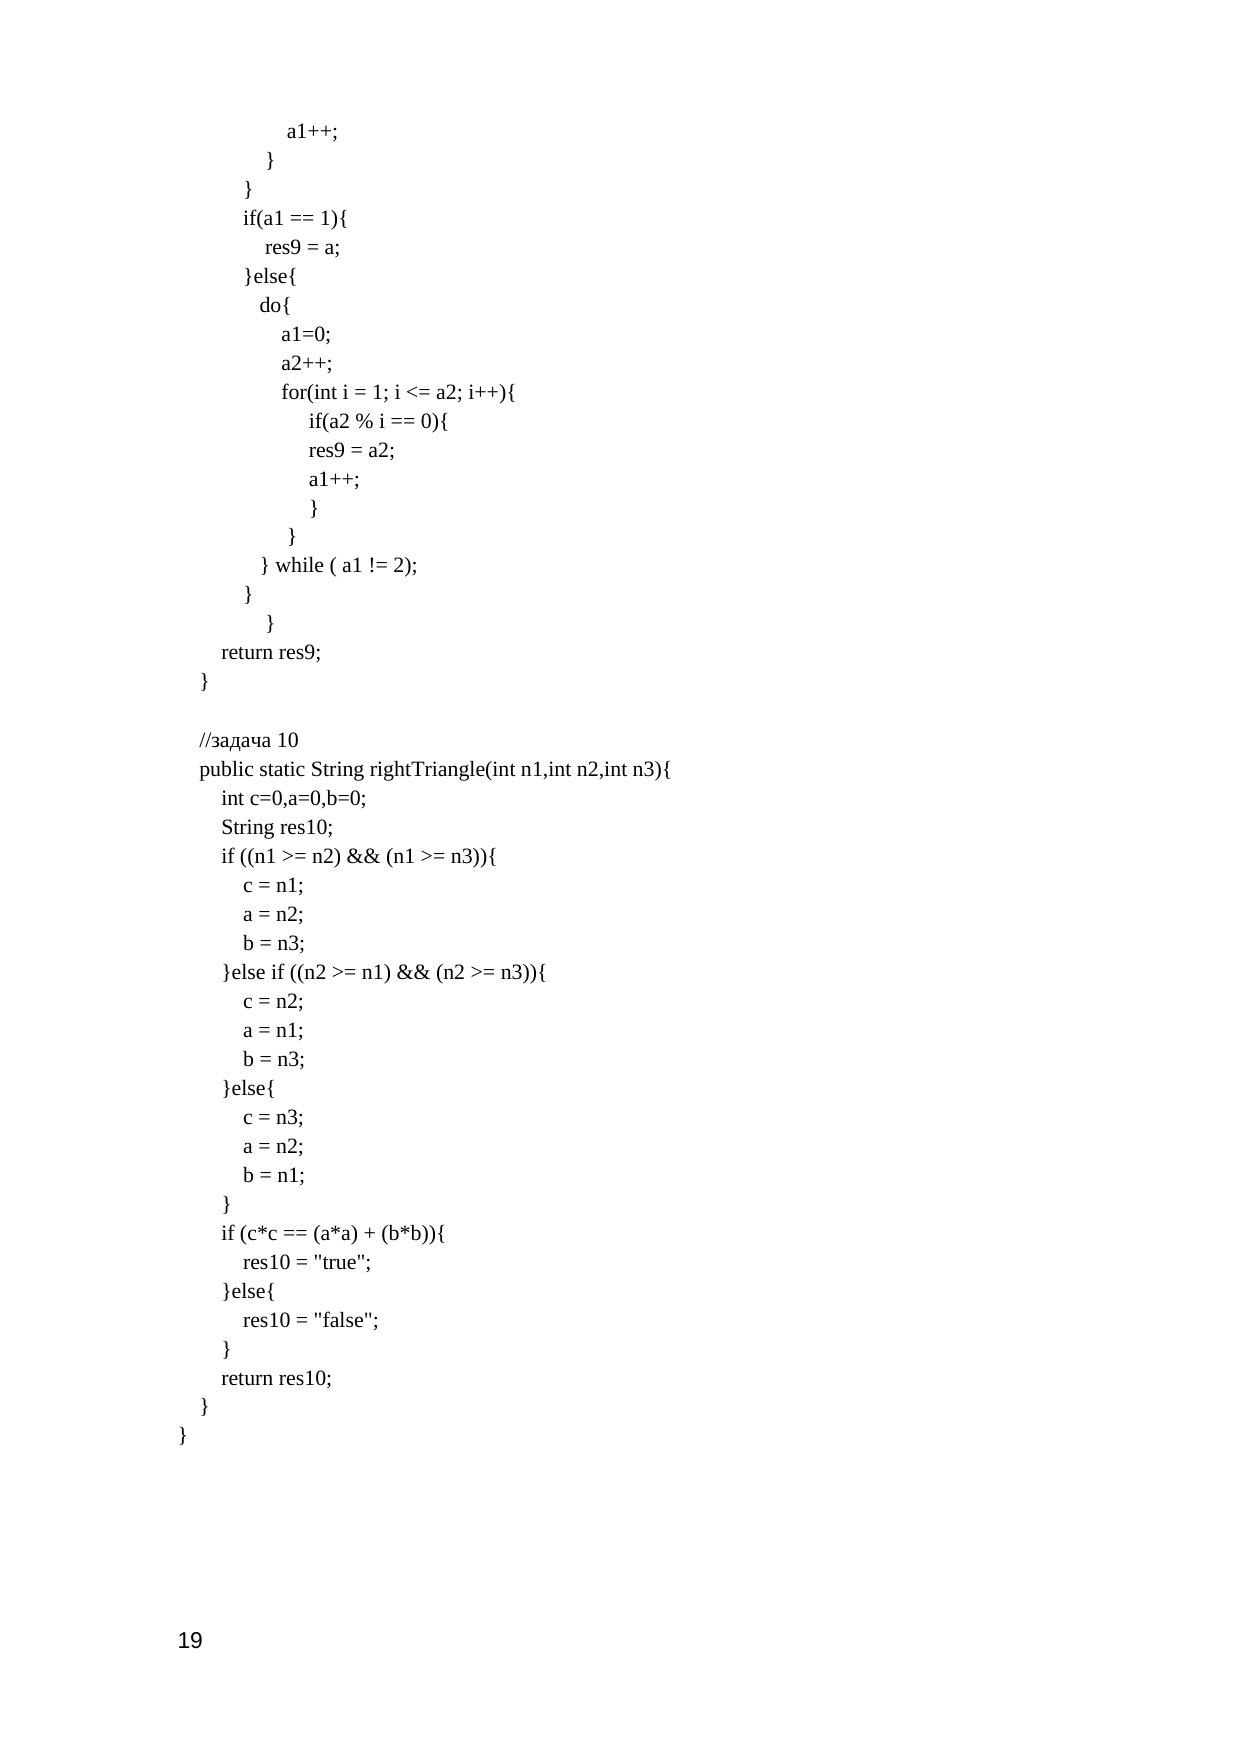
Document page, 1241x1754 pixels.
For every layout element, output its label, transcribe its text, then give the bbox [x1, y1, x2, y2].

text a1++; [177, 118, 1152, 143]
text } [177, 668, 1152, 693]
text } while ( a1 != 2); [177, 552, 1152, 578]
text } [177, 1336, 1152, 1361]
text if (c*c == (a*a) + (b*b)){ [177, 1220, 1152, 1245]
text a1=0; [177, 321, 1152, 346]
text if(a1 == 1){ [177, 205, 1152, 230]
text } [177, 494, 1152, 520]
text } [177, 1393, 1152, 1419]
text a1++; [177, 466, 1152, 491]
text a2++; [177, 350, 1152, 375]
text res10 = "false"; [177, 1307, 1152, 1332]
text public static String rightTriangle(int n1,int n2,int n3){ [177, 756, 1152, 782]
text if(a2 % i == 0){ [177, 408, 1152, 433]
text }else if ((n2 >= n1) && (n2 >= n3)){ [177, 959, 1152, 984]
text } [177, 147, 1152, 172]
text for(int i = 1; i <= a2; i++){ [177, 379, 1152, 404]
text }else{ [177, 1278, 1152, 1303]
text a = n2; [177, 901, 1152, 926]
text res9 = a; [177, 234, 1152, 259]
text a = n2; [177, 1133, 1152, 1158]
text c = n2; [177, 988, 1152, 1013]
text b = n3; [177, 1046, 1152, 1071]
text } [177, 581, 1152, 607]
text return res9; [177, 639, 1152, 664]
text }else{ [177, 263, 1152, 288]
text } [177, 1191, 1152, 1216]
text } [177, 176, 1152, 201]
text String res10; [177, 814, 1152, 839]
text res9 = a2; [177, 437, 1152, 462]
text c = n1; [177, 872, 1152, 897]
text } [177, 1422, 1152, 1448]
text //задача 10 [177, 727, 1152, 753]
text a = n1; [177, 1017, 1152, 1042]
text if ((n1 >= n2) && (n1 >= n3)){ [177, 843, 1152, 868]
text res10 = "true"; [177, 1249, 1152, 1274]
text c = n3; [177, 1104, 1152, 1129]
text } [177, 610, 1152, 636]
text do{ [177, 292, 1152, 317]
text }else{ [177, 1075, 1152, 1100]
text b = n1; [177, 1162, 1152, 1187]
text b = n3; [177, 930, 1152, 955]
text return res10; [177, 1364, 1152, 1390]
text int c=0,a=0,b=0; [177, 785, 1152, 811]
text } [177, 523, 1152, 549]
